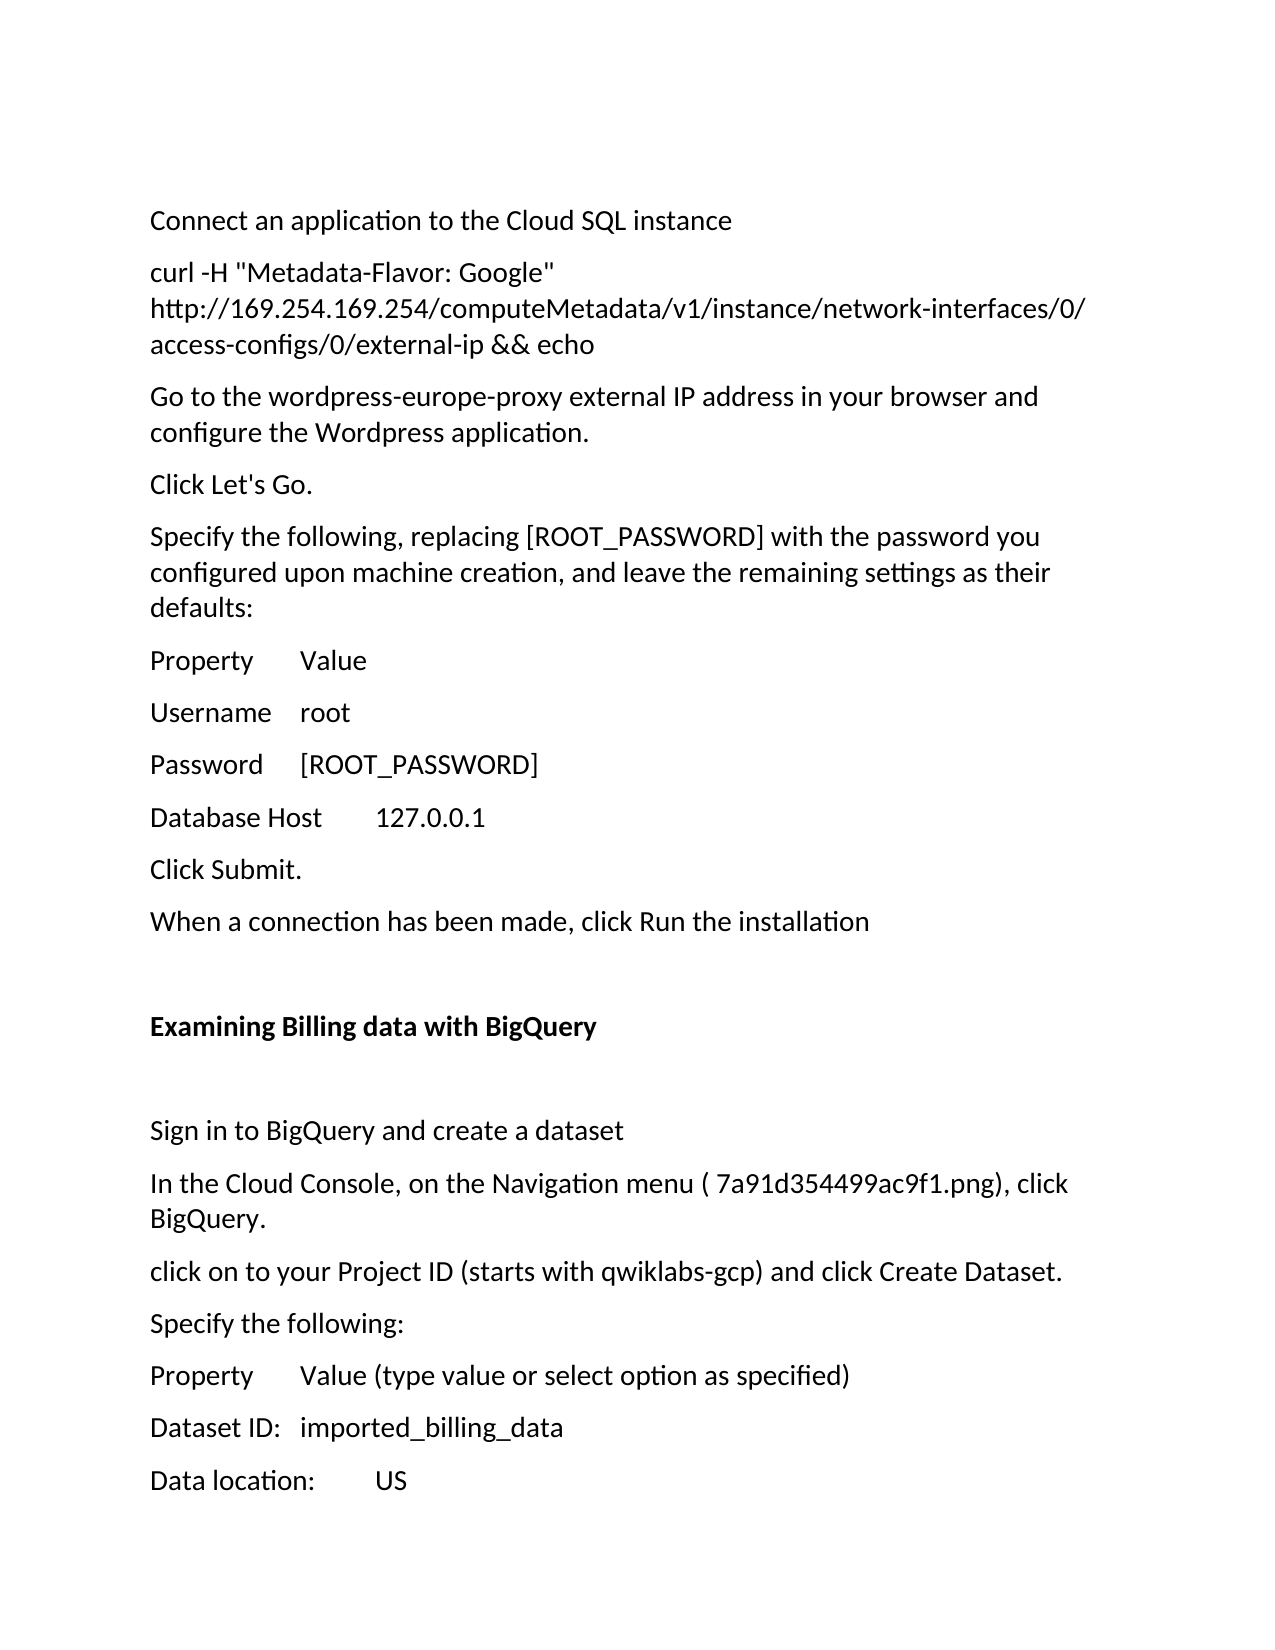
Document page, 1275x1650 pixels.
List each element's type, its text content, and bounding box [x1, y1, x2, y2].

text Dataset ID: imported_billing_data [150, 1409, 1125, 1445]
text curl -H "Metadata-Flavor: Google" http://169.254.169.254/computeMetadata/v1/instance/network-interfaces/0/access-configs/0/external-ip && echo [150, 254, 1125, 361]
text In the Cloud Console, on the Navigation menu ( 7a91d354499ac9f1.png), click BigQuery. [150, 1165, 1125, 1236]
text Go to the wordpress-europe-proxy external IP address in your browser and configure the Wordpress application. [150, 378, 1125, 449]
text Connect an application to the Cloud SQL instance [150, 202, 1125, 238]
text Database Host 127.0.0.1 [150, 799, 1125, 834]
text Specify the following: [150, 1305, 1125, 1341]
text Specify the following, replacing [ROOT_PASSWORD] with the password you configured upon machine creation, and leave the remaining settings as their defaults: [150, 518, 1125, 625]
text click on to your Project ID (starts with qwiklabs-gcp) and click Create Dataset. [150, 1253, 1125, 1288]
text Sign in to BigQuery and create a dataset [150, 1112, 1125, 1148]
text When a connection has been made, click Run the installation [150, 903, 1125, 939]
text Property Value (type value or select option as specified) [150, 1357, 1125, 1393]
text Username root [150, 694, 1125, 730]
text Examining Billing data with BigQuery [150, 1008, 1125, 1043]
text Click Let's Go. [150, 466, 1125, 502]
text Data location: US [150, 1462, 1125, 1497]
text Click Submit. [150, 851, 1125, 887]
text Password [ROOT_PASSWORD] [150, 746, 1125, 782]
text Property Value [150, 642, 1125, 677]
